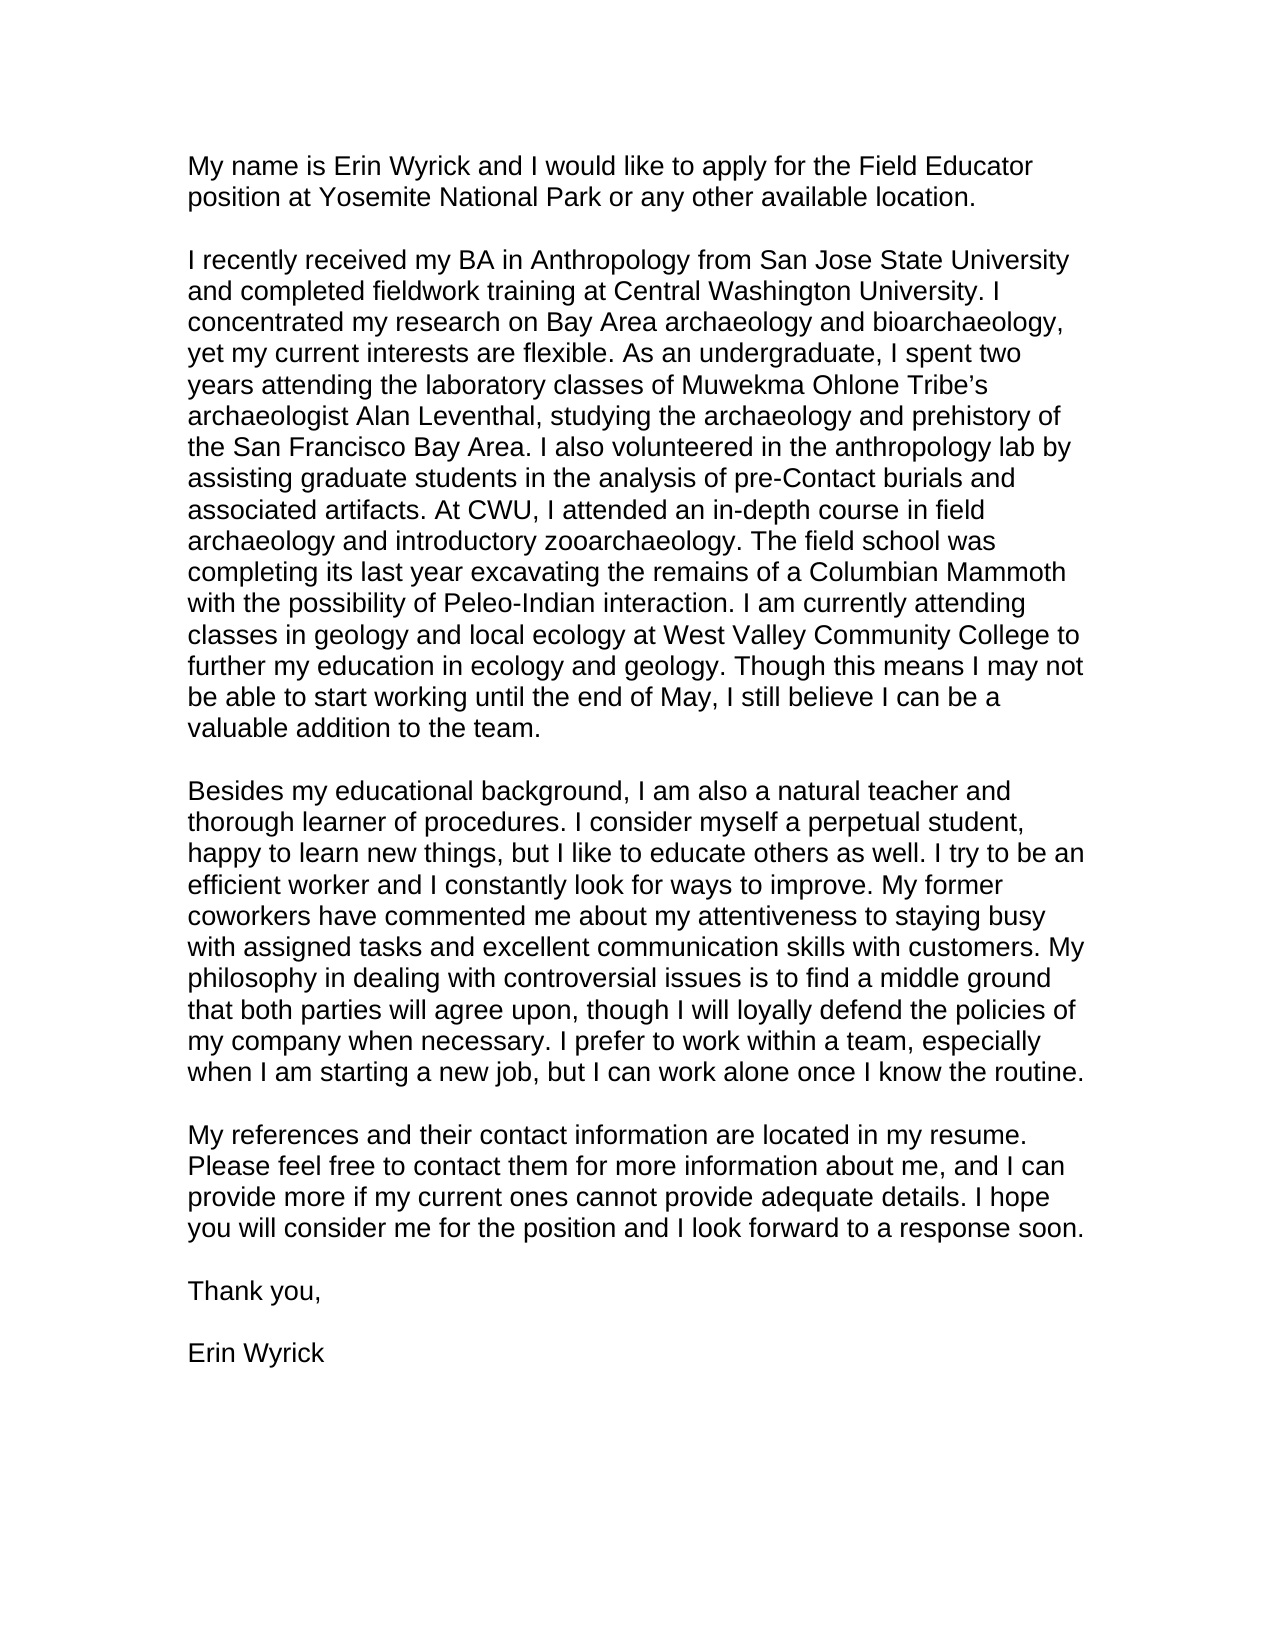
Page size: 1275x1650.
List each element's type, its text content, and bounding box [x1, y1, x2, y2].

text Besides my educational background, I am also a natural teacher and thorough learner of procedures. I consider myself a perpetual student, happy to learn new things, but I like to educate others as well. I try to be an efficient worker and I constantly look for ways to improve. My former coworkers have commented me about my attentiveness to staying busy with assigned tasks and excellent communication skills with customers. My philosophy in dealing with controversial issues is to find a middle ground that both parties will agree upon, though I will loyally defend the policies of my company when necessary. I prefer to work within a team, especially when I am starting a new job, but I can work alone once I know the routine. [187, 775, 1087, 1087]
text My name is Erin Wyrick and I would like to apply for the Field Educator position at Yosemite National Park or any other available location. [187, 150, 1087, 212]
text Thank you, [187, 1275, 1087, 1306]
text My references and their contact information are located in my resume. Please feel free to contact them for more information about me, and I can provide more if my current ones cannot provide adequate details. I hope you will consider me for the position and I look forward to a response soon. [187, 1119, 1087, 1244]
text I recently received my BA in Anthropology from San Jose State University and completed fieldwork training at Central Washington University. I concentrated my research on Bay Area archaeology and bioarchaeology, yet my current interests are flexible. As an undergraduate, I spent two years attending the laboratory classes of Muwekma Ohlone Tribe’s archaeologist Alan Leventhal, studying the archaeology and prehistory of the San Francisco Bay Area. I also volunteered in the anthropology lab by assisting graduate students in the analysis of pre-Contact burials and associated artifacts. At CWU, I attended an in-depth course in field archaeology and introductory zooarchaeology. The field school was completing its last year excavating the remains of a Columbian Mammoth with the possibility of Peleo-Indian interaction. I am currently attending classes in geology and local ecology at West Valley Community College to further my education in ecology and geology. Though this means I may not be able to start working until the end of May, I still believe I can be a valuable addition to the team. [187, 244, 1087, 744]
text Erin Wyrick [187, 1337, 1087, 1369]
